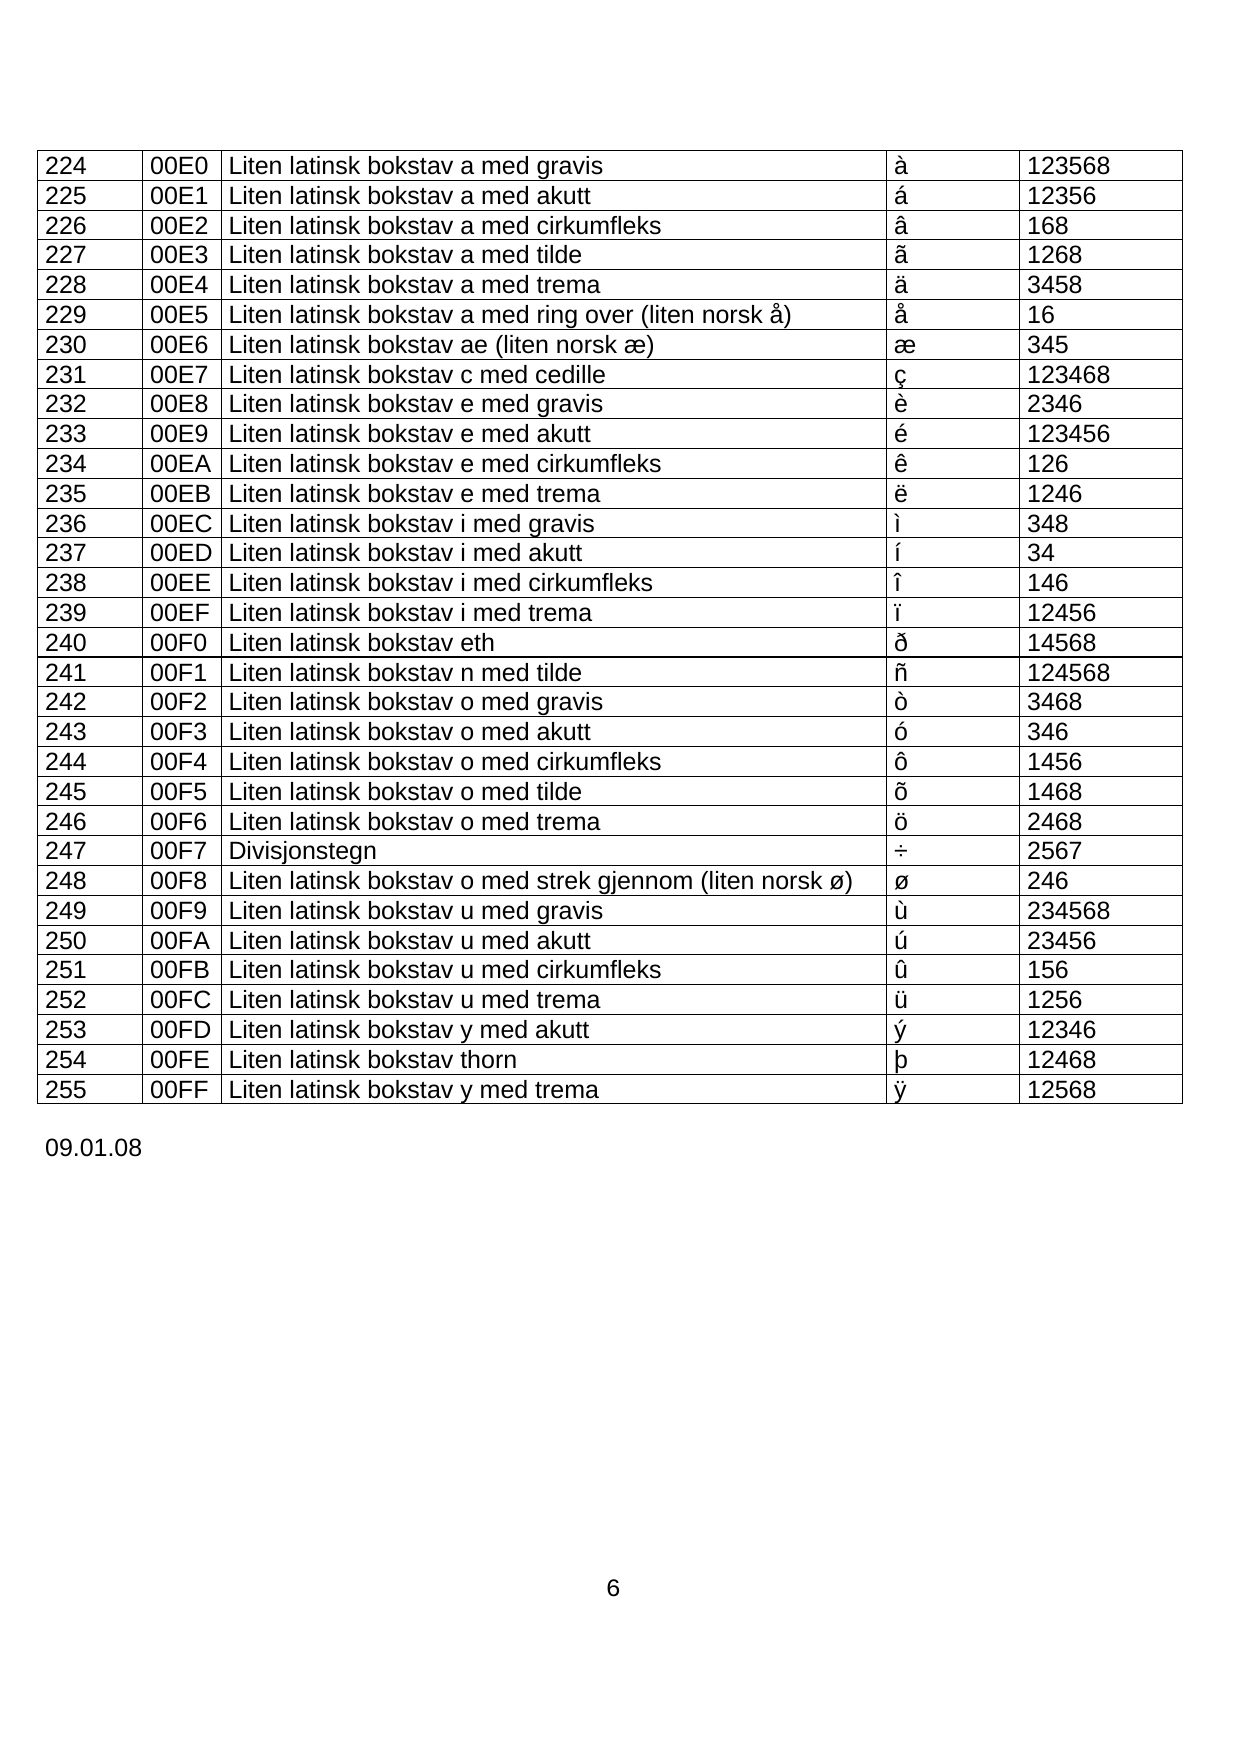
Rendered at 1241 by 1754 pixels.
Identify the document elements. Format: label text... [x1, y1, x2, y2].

table_cell ú [887, 926, 1019, 954]
table_cell 00FF [143, 1075, 221, 1103]
table_cell 123568 [1020, 151, 1182, 180]
table_cell 345 [1020, 330, 1182, 358]
table_cell 242 [38, 687, 142, 716]
table_cell Liten latinsk bokstav thorn [222, 1045, 886, 1073]
table_cell 00E7 [143, 360, 221, 388]
table_cell 252 [38, 985, 142, 1014]
table_cell ê [887, 449, 1019, 478]
table_cell Liten latinsk bokstav u med cirkumfleks [222, 955, 886, 984]
table_cell 240 [38, 628, 142, 656]
table_cell û [887, 955, 1019, 984]
table_cell ë [887, 479, 1019, 507]
table_cell 225 [38, 181, 142, 209]
table_cell ò [887, 687, 1019, 716]
table_cell 249 [38, 896, 142, 924]
table_cell 346 [1020, 717, 1182, 746]
table_cell Liten latinsk bokstav a med cirkumfleks [222, 211, 886, 239]
table_cell 123456 [1020, 419, 1182, 448]
text 09.01.08 [45, 1133, 1181, 1162]
table_cell Liten latinsk bokstav a med akutt [222, 181, 886, 209]
table_cell 3468 [1020, 687, 1182, 716]
table_cell î [887, 568, 1019, 597]
table_cell þ [887, 1045, 1019, 1073]
table_cell 244 [38, 747, 142, 776]
table_cell 34 [1020, 538, 1182, 567]
table_cell õ [887, 777, 1019, 805]
table_cell 233 [38, 419, 142, 448]
table_cell ô [887, 747, 1019, 776]
table_cell ù [887, 896, 1019, 924]
table_cell 00EA [143, 449, 221, 478]
table_cell Liten latinsk bokstav a med ring over (liten norsk å) [222, 300, 886, 329]
table_cell â [887, 211, 1019, 239]
table_cell é [887, 419, 1019, 448]
table_cell 228 [38, 270, 142, 299]
table_cell í [887, 538, 1019, 567]
table_cell 00F6 [143, 806, 221, 835]
table_cell ö [887, 806, 1019, 835]
table_cell ü [887, 985, 1019, 1014]
table_cell 238 [38, 568, 142, 597]
table_cell 00E0 [143, 151, 221, 180]
table_cell 348 [1020, 509, 1182, 537]
table_cell 239 [38, 598, 142, 627]
table_cell 234 [38, 449, 142, 478]
table_cell 230 [38, 330, 142, 358]
table_cell 245 [38, 777, 142, 805]
table_cell 251 [38, 955, 142, 984]
table_cell 1268 [1020, 240, 1182, 269]
table_cell 00F0 [143, 628, 221, 656]
table_cell 00E6 [143, 330, 221, 358]
table_cell 00F4 [143, 747, 221, 776]
table_cell 00E9 [143, 419, 221, 448]
table_cell ã [887, 240, 1019, 269]
table_cell Liten latinsk bokstav e med akutt [222, 419, 886, 448]
table_cell 12456 [1020, 598, 1182, 627]
table_cell 236 [38, 509, 142, 537]
table_cell 248 [38, 866, 142, 895]
table_cell Liten latinsk bokstav i med trema [222, 598, 886, 627]
table_cell 16 [1020, 300, 1182, 329]
table_cell ð [887, 628, 1019, 656]
table_cell 00E8 [143, 389, 221, 418]
table_cell 00EB [143, 479, 221, 507]
table_cell Liten latinsk bokstav e med gravis [222, 389, 886, 418]
table_cell 12468 [1020, 1045, 1182, 1073]
table_cell 00FC [143, 985, 221, 1014]
table_cell 255 [38, 1075, 142, 1103]
table_cell 00E3 [143, 240, 221, 269]
table_cell ï [887, 598, 1019, 627]
table_cell ç [887, 360, 1019, 388]
table_cell å [887, 300, 1019, 329]
table_cell 243 [38, 717, 142, 746]
table_cell Liten latinsk bokstav ae (liten norsk æ) [222, 330, 886, 358]
table_cell Liten latinsk bokstav i med gravis [222, 509, 886, 537]
table_cell ø [887, 866, 1019, 895]
table_cell 00F2 [143, 687, 221, 716]
table_cell Liten latinsk bokstav e med trema [222, 479, 886, 507]
table_cell 00E1 [143, 181, 221, 209]
table_cell 226 [38, 211, 142, 239]
table_cell 14568 [1020, 628, 1182, 656]
table_cell Liten latinsk bokstav eth [222, 628, 886, 656]
table_cell Liten latinsk bokstav o med gravis [222, 687, 886, 716]
table_cell 2346 [1020, 389, 1182, 418]
table_cell ì [887, 509, 1019, 537]
table_cell 168 [1020, 211, 1182, 239]
table_cell 1256 [1020, 985, 1182, 1014]
table_cell 00F8 [143, 866, 221, 895]
table_cell Liten latinsk bokstav o med akutt [222, 717, 886, 746]
table_cell 12346 [1020, 1015, 1182, 1044]
table_cell Liten latinsk bokstav y med trema [222, 1075, 886, 1103]
table_cell 00F3 [143, 717, 221, 746]
table_cell 232 [38, 389, 142, 418]
table_cell Liten latinsk bokstav n med tilde [222, 658, 886, 686]
table_cell 00FB [143, 955, 221, 984]
table_cell 235 [38, 479, 142, 507]
table_cell æ [887, 330, 1019, 358]
table_cell 254 [38, 1045, 142, 1073]
table_cell 246 [38, 806, 142, 835]
table_cell 00FD [143, 1015, 221, 1044]
table_cell 00FA [143, 926, 221, 954]
table_cell Liten latinsk bokstav a med gravis [222, 151, 886, 180]
table_cell 12568 [1020, 1075, 1182, 1103]
table_cell 241 [38, 658, 142, 686]
table_cell 146 [1020, 568, 1182, 597]
table_cell Liten latinsk bokstav o med trema [222, 806, 886, 835]
table_cell 00EF [143, 598, 221, 627]
table_cell ý [887, 1015, 1019, 1044]
table_cell Liten latinsk bokstav i med cirkumfleks [222, 568, 886, 597]
table_cell 00EE [143, 568, 221, 597]
table_cell 00ED [143, 538, 221, 567]
table_cell 1456 [1020, 747, 1182, 776]
table_cell 229 [38, 300, 142, 329]
table_cell 00F1 [143, 658, 221, 686]
table_cell Liten latinsk bokstav u med trema [222, 985, 886, 1014]
table_cell 124568 [1020, 658, 1182, 686]
table_cell 224 [38, 151, 142, 180]
table_cell 253 [38, 1015, 142, 1044]
table_cell Divisjonstegn [222, 836, 886, 865]
table_cell 00F9 [143, 896, 221, 924]
table_cell ó [887, 717, 1019, 746]
table_cell 250 [38, 926, 142, 954]
table_cell á [887, 181, 1019, 209]
table_cell Liten latinsk bokstav u med akutt [222, 926, 886, 954]
table_cell 2468 [1020, 806, 1182, 835]
table_cell Liten latinsk bokstav i med akutt [222, 538, 886, 567]
table_cell 123468 [1020, 360, 1182, 388]
table_cell 00F7 [143, 836, 221, 865]
table_cell 00E5 [143, 300, 221, 329]
table_cell 23456 [1020, 926, 1182, 954]
table_cell 246 [1020, 866, 1182, 895]
table_cell 12356 [1020, 181, 1182, 209]
table_cell Liten latinsk bokstav a med tilde [222, 240, 886, 269]
table_cell 227 [38, 240, 142, 269]
table_cell Liten latinsk bokstav o med cirkumfleks [222, 747, 886, 776]
table_cell ä [887, 270, 1019, 299]
table_cell Liten latinsk bokstav y med akutt [222, 1015, 886, 1044]
table_cell Liten latinsk bokstav a med trema [222, 270, 886, 299]
table_cell ÿ [887, 1075, 1019, 1103]
table_cell 126 [1020, 449, 1182, 478]
table_cell Liten latinsk bokstav o med tilde [222, 777, 886, 805]
table_cell Liten latinsk bokstav o med strek gjennom (liten norsk ø) [222, 866, 886, 895]
table_cell 247 [38, 836, 142, 865]
table_cell Liten latinsk bokstav u med gravis [222, 896, 886, 924]
table_cell ñ [887, 658, 1019, 686]
table_cell 237 [38, 538, 142, 567]
table_cell 1468 [1020, 777, 1182, 805]
table_cell 00E2 [143, 211, 221, 239]
table_cell à [887, 151, 1019, 180]
table_cell 3458 [1020, 270, 1182, 299]
table_cell 234568 [1020, 896, 1182, 924]
table_cell 1246 [1020, 479, 1182, 507]
table_cell 00E4 [143, 270, 221, 299]
table_cell ÷ [887, 836, 1019, 865]
table_cell Liten latinsk bokstav e med cirkumfleks [222, 449, 886, 478]
table_cell 156 [1020, 955, 1182, 984]
table_cell 00F5 [143, 777, 221, 805]
table_cell Liten latinsk bokstav c med cedille [222, 360, 886, 388]
table_cell è [887, 389, 1019, 418]
table_cell 00EC [143, 509, 221, 537]
table_cell 231 [38, 360, 142, 388]
table_cell 2567 [1020, 836, 1182, 865]
table_cell 00FE [143, 1045, 221, 1073]
